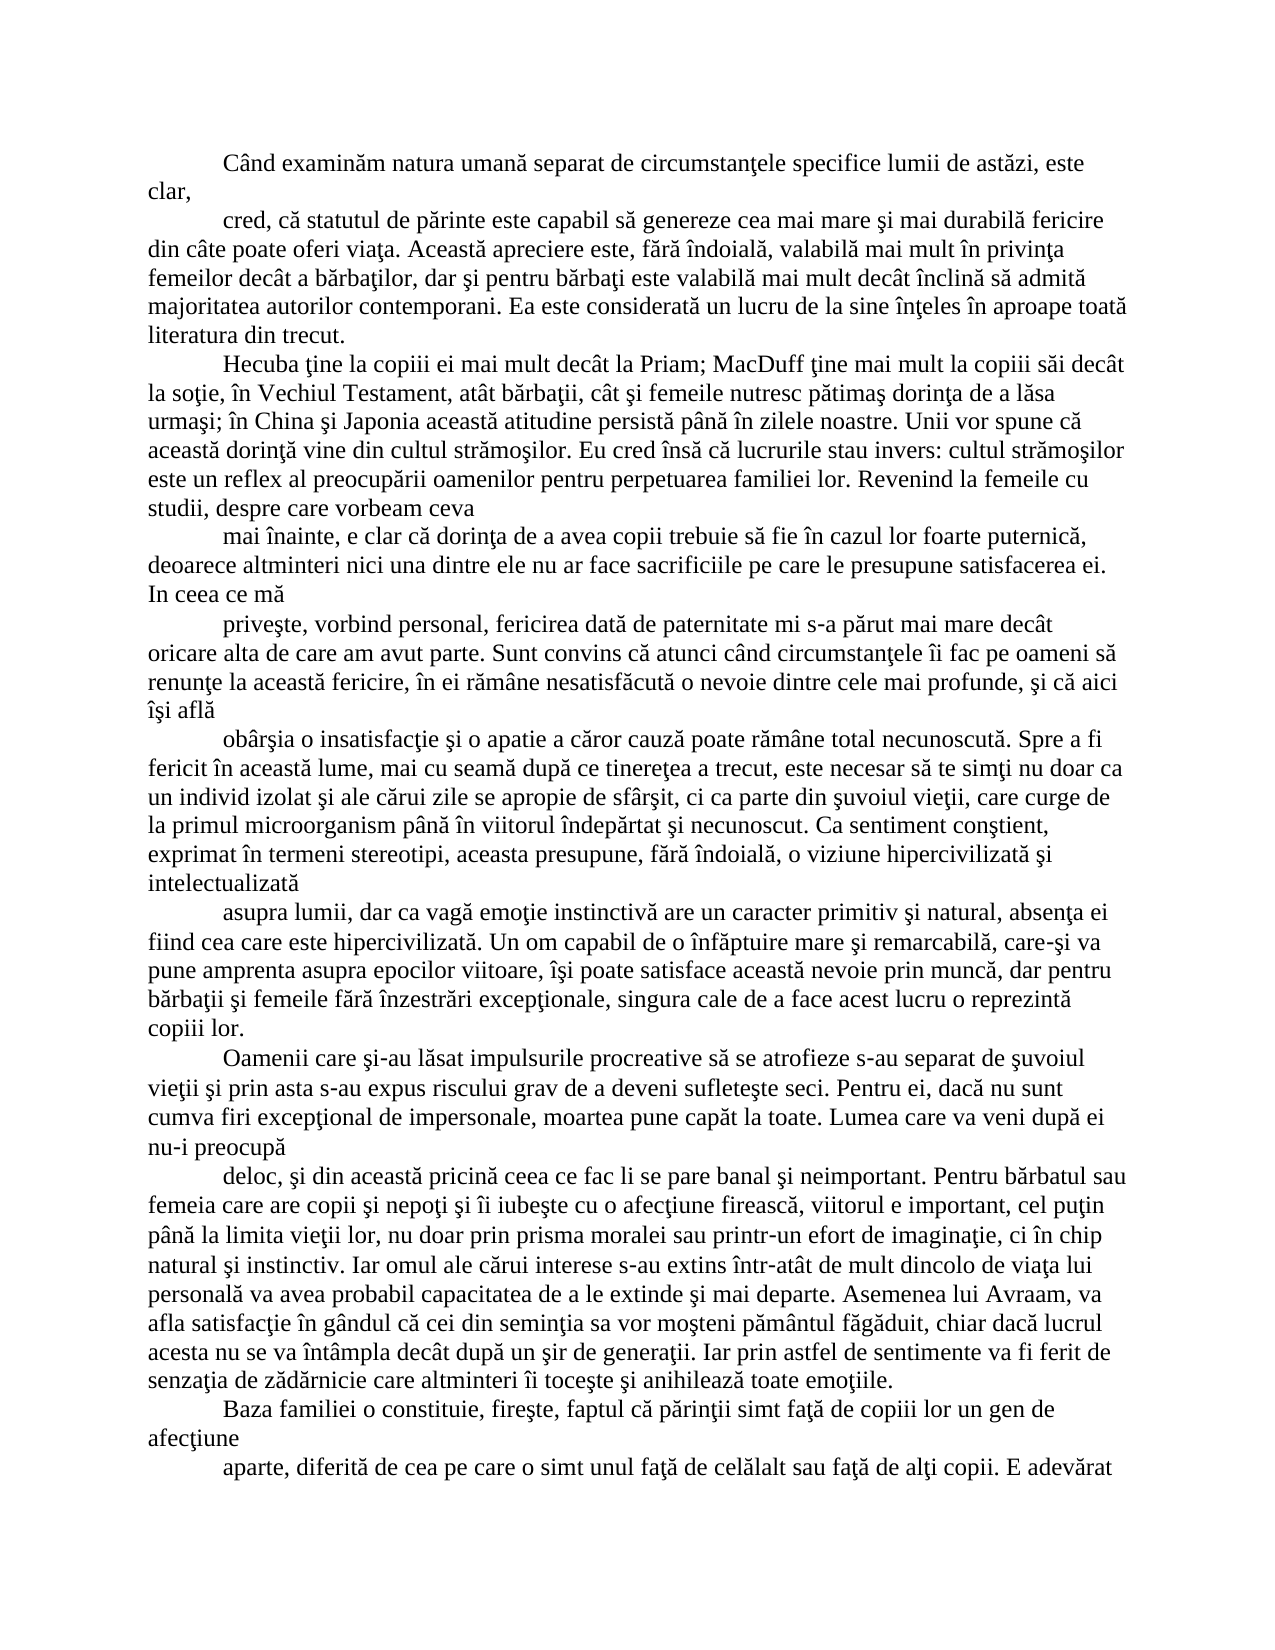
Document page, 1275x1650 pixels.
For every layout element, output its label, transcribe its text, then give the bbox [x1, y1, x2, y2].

text obârşia o insatisfacţie şi o apatie a căror cauză poate rămâne total necunoscută. Spre a fi fericit în această lume, mai cu seamă după ce tinereţea a trecut, este necesar să te simţi nu doar ca un individ izolat şi ale cărui zile se apropie de sfârşit, ci ca parte din şuvoiul vieţii, care curge de la primul microorganism până în viitorul îndepărtat şi necunoscut. Ca sentiment conştient, exprimat în termeni stereotipi, aceasta presupune, fără îndoială, o viziune hipercivilizată şi intelectualizată [148, 724, 1127, 897]
text deloc, şi din această pricină ceea ce fac li se pare banal şi neimportant. Pentru bărbatul sau femeia care are copii şi nepoţi şi îi iubeşte cu o afecţiune firească, viitorul e important, cel puţin până la limita vieţii lor, nu doar prin prisma moralei sau printr‐un efort de imaginaţie, ci în chip natural şi instinctiv. Iar omul ale cărui interese s‐au extins într‐atât de mult dincolo de viaţa lui personală va avea probabil capacitatea de a le extinde şi mai departe. Asemenea lui Avraam, va afla satisfacţie în gândul că cei din seminţia sa vor moşteni pământul făgăduit, chiar dacă lucrul acesta nu se va întâmpla decât după un şir de generaţii. Iar prin astfel de sentimente va fi ferit de senzaţia de zădărnicie care altminteri îi toceşte şi anihilează toate emoţiile. [148, 1161, 1127, 1394]
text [148, 1452, 1127, 1480]
text Hecuba ţine la copiii ei mai mult decât la Priam; MacDuff ţine mai mult la copiii săi decât la soţie, în Vechiul Testament, atât bărbaţii, cât şi femeile nutresc pătimaş dorinţa de a lăsa urmaşi; în China şi Japonia această atitudine persistă până în zilele noastre. Unii vor spune că această dorinţă vine din cultul strămoşilor. Eu cred însă că lucrurile stau invers: cultul strămoşilor este un reflex al preocupării oamenilor pentru perpetuarea familiei lor. Revenind la femeile cu studii, despre care vorbeam ceva [148, 349, 1127, 521]
text cred, că statutul de părinte este capabil să genereze cea mai mare şi mai durabilă fericire din câte poate oferi viaţa. Această apreciere este, fără îndoială, valabilă mai mult în privinţa femeilor decât a bărbaţilor, dar şi pentru bărbaţi este valabilă mai mult decât înclină să admită majoritatea autorilor contemporani. Ea este considerată un lucru de la sine înţeles în aproape toată literatura din trecut. [148, 205, 1127, 349]
text asupra lumii, dar ca vagă emoţie instinctivă are un caracter primitiv şi natural, absenţa ei fiind cea care este hipercivilizată. Un om capabil de o înfăptuire mare şi remarcabilă, care‐şi va pune amprenta asupra epocilor viitoare, îşi poate satisface această nevoie prin muncă, dar pentru bărbaţii şi femeile fără înzestrări excepţionale, singura cale de a face acest lucru o reprezintă copiii lor. [148, 897, 1127, 1042]
text Oamenii care şi‐au lăsat impulsurile procreative să se atrofieze s‐au separat de şuvoiul vieţii şi prin asta s‐au expus riscului grav de a deveni sufleteşte seci. Pentru ei, dacă nu sunt cumva firi excepţional de impersonale, moartea pune capăt la toate. Lumea care va veni după ei nu‐i preocupă [148, 1042, 1127, 1161]
text mai înainte, e clar că dorinţa de a avea copii trebuie să fie în cazul lor foarte puternică, deoarece altminteri nici una dintre ele nu ar face sacrificiile pe care le presupune satisfacerea ei. In ceea ce mă [148, 521, 1127, 608]
text Baza familiei o constituie, fireşte, faptul că părinţii simt faţă de copiii lor un gen de afecţiune [148, 1394, 1127, 1452]
text priveşte, vorbind personal, fericirea dată de paternitate mi s‐a părut mai mare decât oricare alta de care am avut parte. Sunt convins că atunci când circumstanţele îi fac pe oameni să renunţe la această fericire, în ei rămâne nesatisfăcută o nevoie dintre cele mai profunde, şi că aici îşi află [148, 608, 1127, 724]
text Când examinăm natura umană separat de circumstanţele specifice lumii de astăzi, este clar, [148, 148, 1127, 205]
